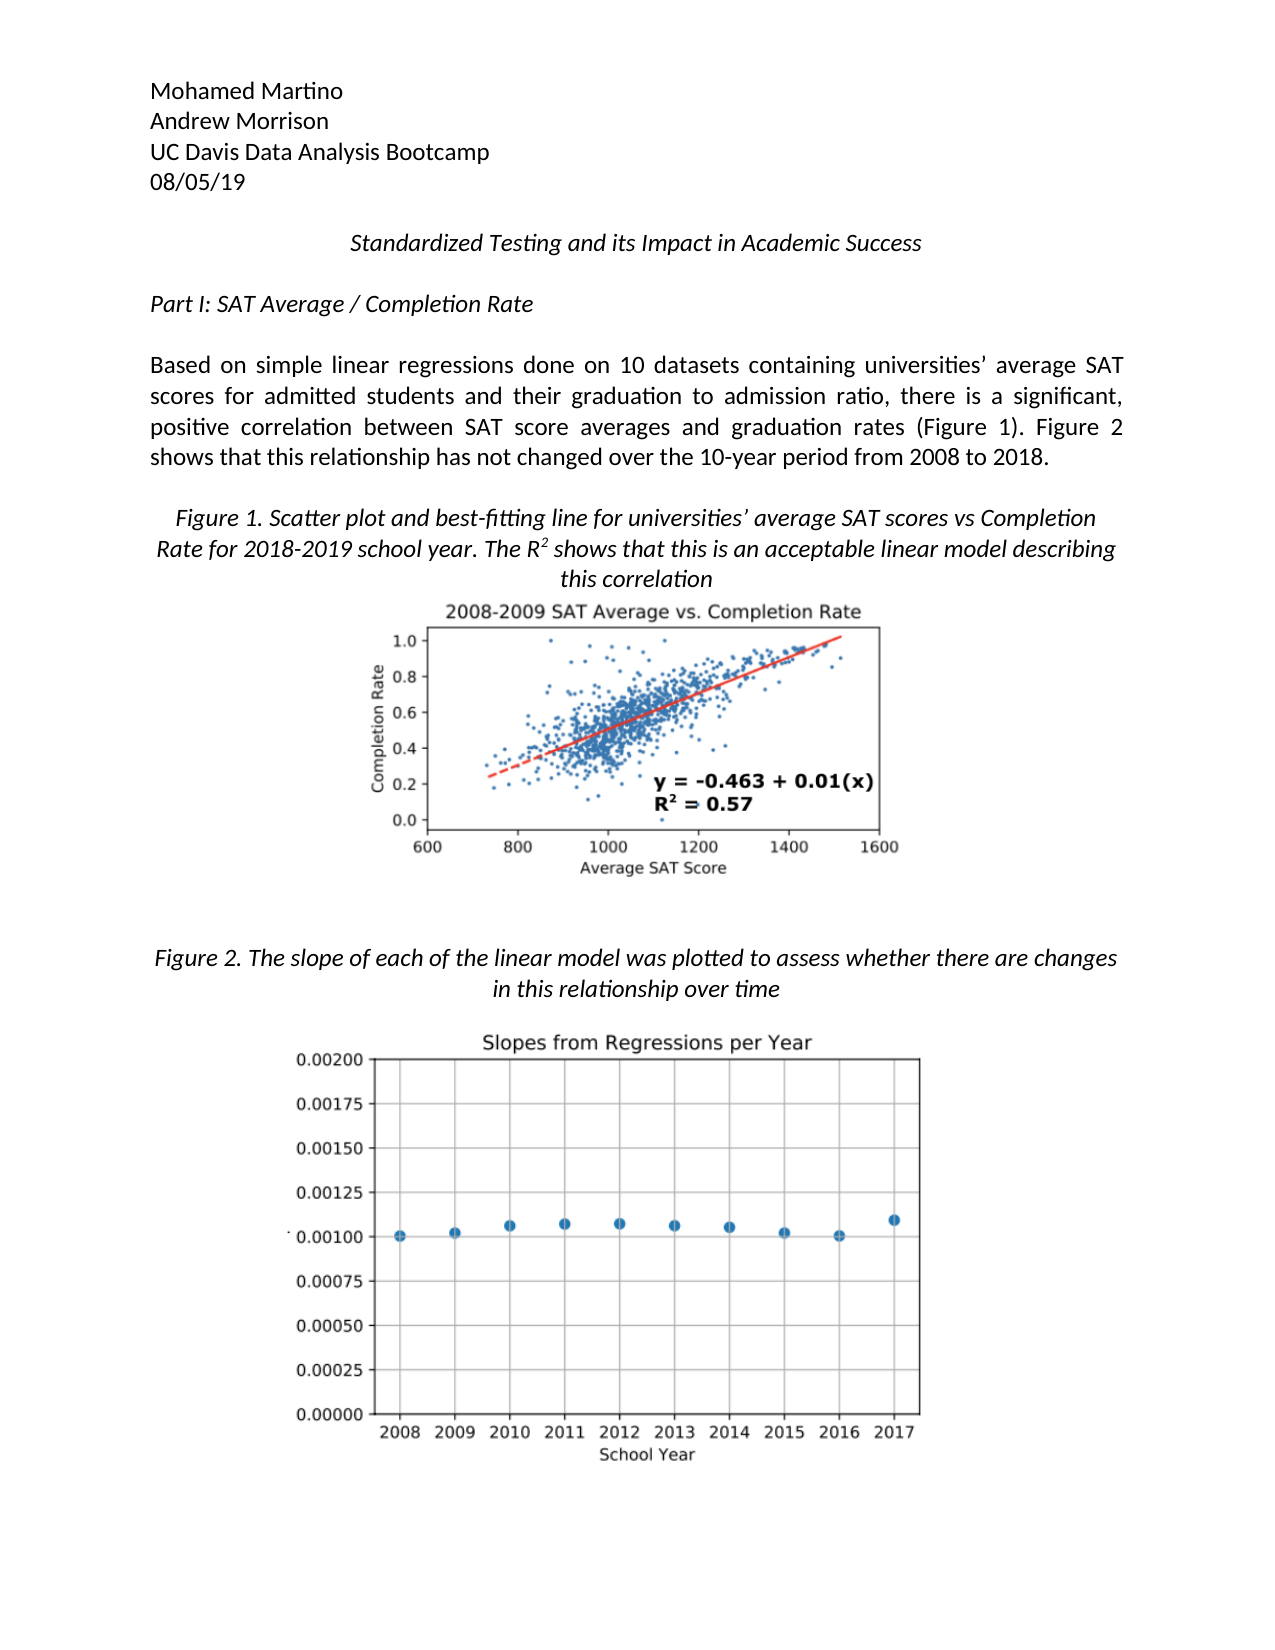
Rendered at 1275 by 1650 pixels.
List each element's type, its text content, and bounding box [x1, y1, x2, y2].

picture [364, 593, 911, 882]
text Figure 2. The slope of each of the linear model was plotted to assess whether there are changes in this relationship over time [150, 942, 1125, 1003]
text Based on simple linear regressions done on 10 datasets containing universities’ average SAT scores for admitted students and their graduation to admission ratio, there is a significant, positive correlation between SAT score averages and graduation rates (Figure 1). Figure 2 shows that this relationship has not changed over the 10-year period from 2008 to 2018. [150, 350, 1125, 472]
text Figure 1. Scatter plot and best-fitting line for universities’ average SAT scores vs Completion Rate for 2018-2019 school year. The R2 shows that this is an acceptable linear model describing this correlation [150, 502, 1125, 594]
text Standardized Testing and its Impact in Academic Success [150, 228, 1125, 258]
text Part I: SAT Average / Completion Rate [150, 289, 1125, 319]
